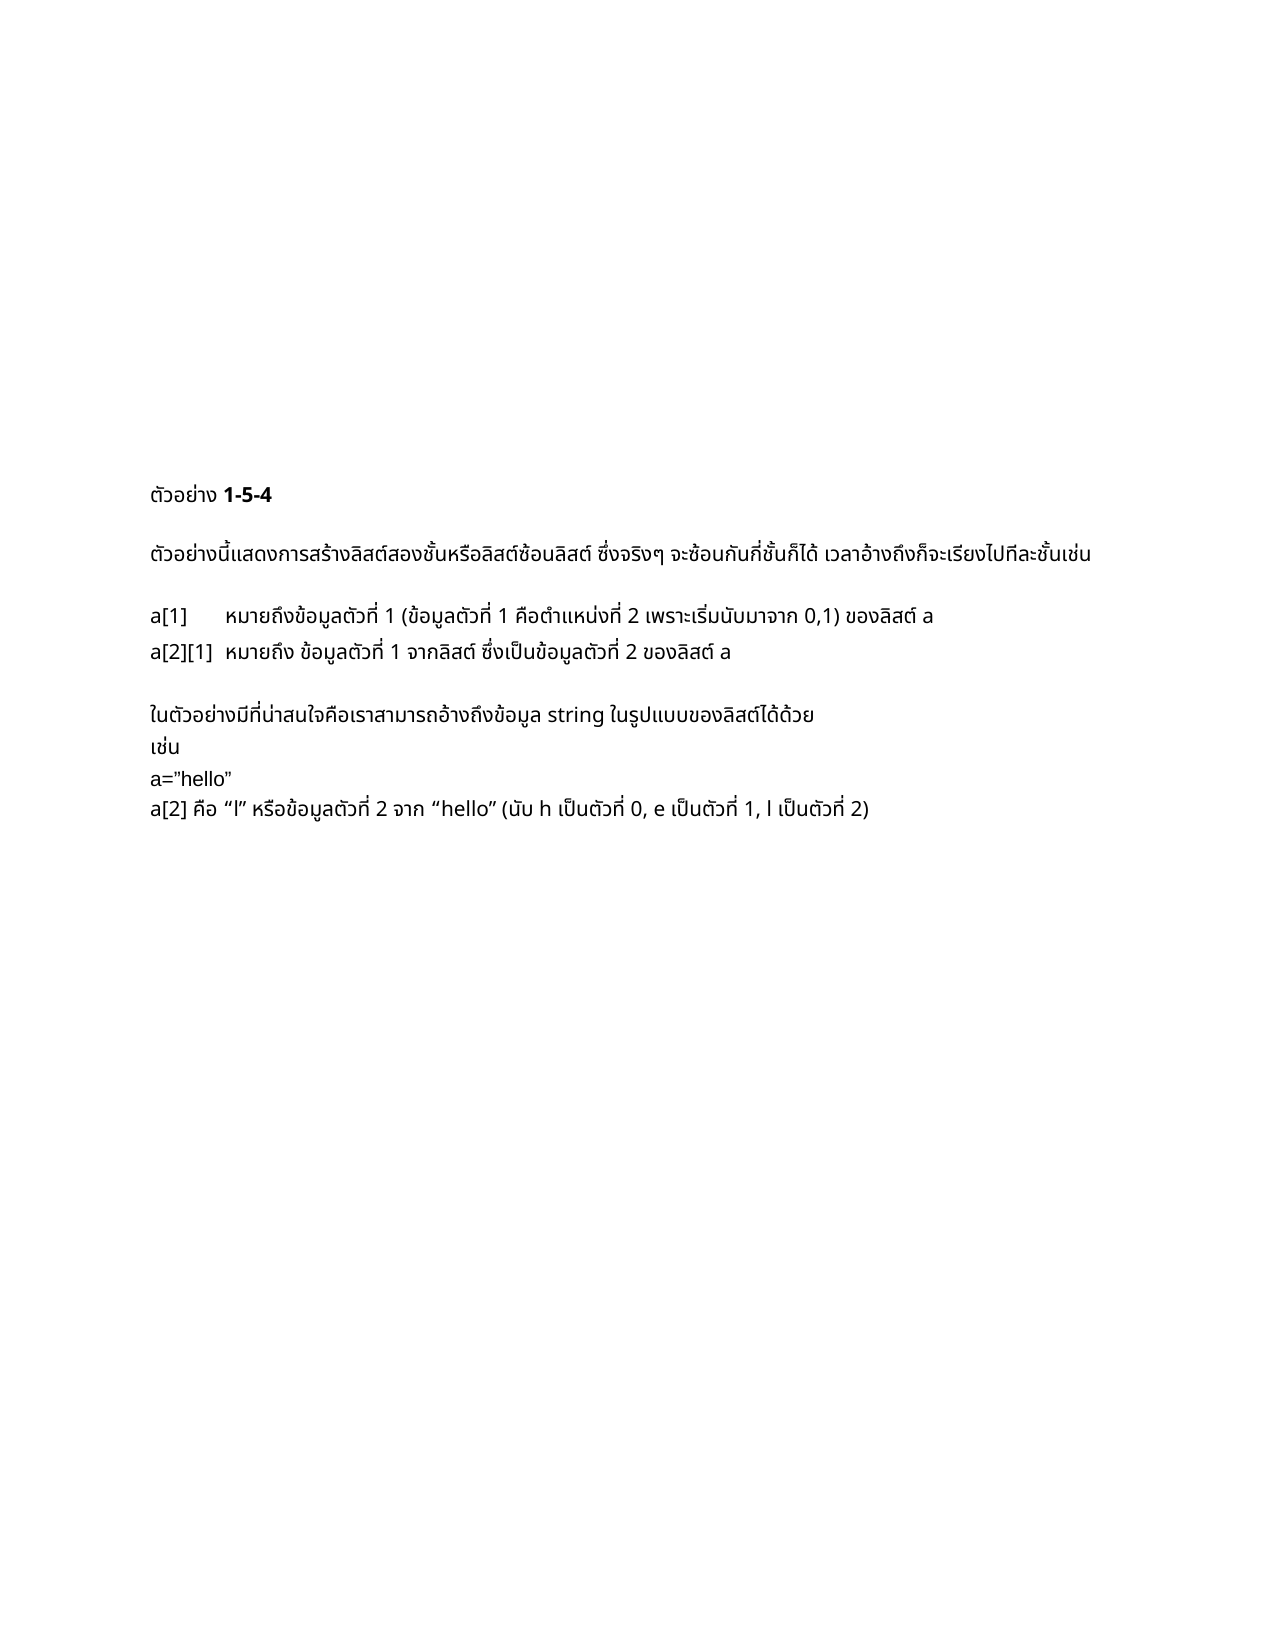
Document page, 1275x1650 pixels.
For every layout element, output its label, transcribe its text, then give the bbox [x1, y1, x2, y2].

text ตัวอย่าง 1-5-4 [150, 480, 1125, 511]
text a[2] คือ “l” หรือข้อมูลตัวที่ 2 จาก “hello” (นับ h เป็นตัวที่ 0, e เป็นตัวที่ 1, l เป็นตัวที่ 2) [150, 794, 1125, 825]
text a[2][1] หมายถึง ข้อมูลตัวที่ 1 จากลิสต์ ซึ่งเป็นข้อมูลตัวที่ 2 ของลิสต์ a [150, 637, 1125, 668]
text ในตัวอย่างมีที่น่าสนใจคือเราสามารถอ้างถึงข้อมูล string ในรูปแบบของลิสต์ได้ด้วย [150, 700, 1125, 731]
text a[1] หมายถึงข้อมูลตัวที่ 1 (ข้อมูลตัวที่ 1 คือตำแหน่งที่ 2 เพราะเริ่มนับมาจาก 0,1) ของลิสต์ a [150, 602, 1125, 632]
text เช่น [150, 735, 1125, 763]
text a=”hello” [150, 767, 1125, 791]
text ตัวอย่างนี้แสดงการสร้างลิสต์สองชั้นหรือลิสต์ซ้อนลิสต์ ซึ่งจริงๆ จะซ้อนกันกี่ชั้นก็ได้ เวลาอ้างถึงก็จะเรียงไปทีละชั้นเช่น [150, 543, 1125, 570]
